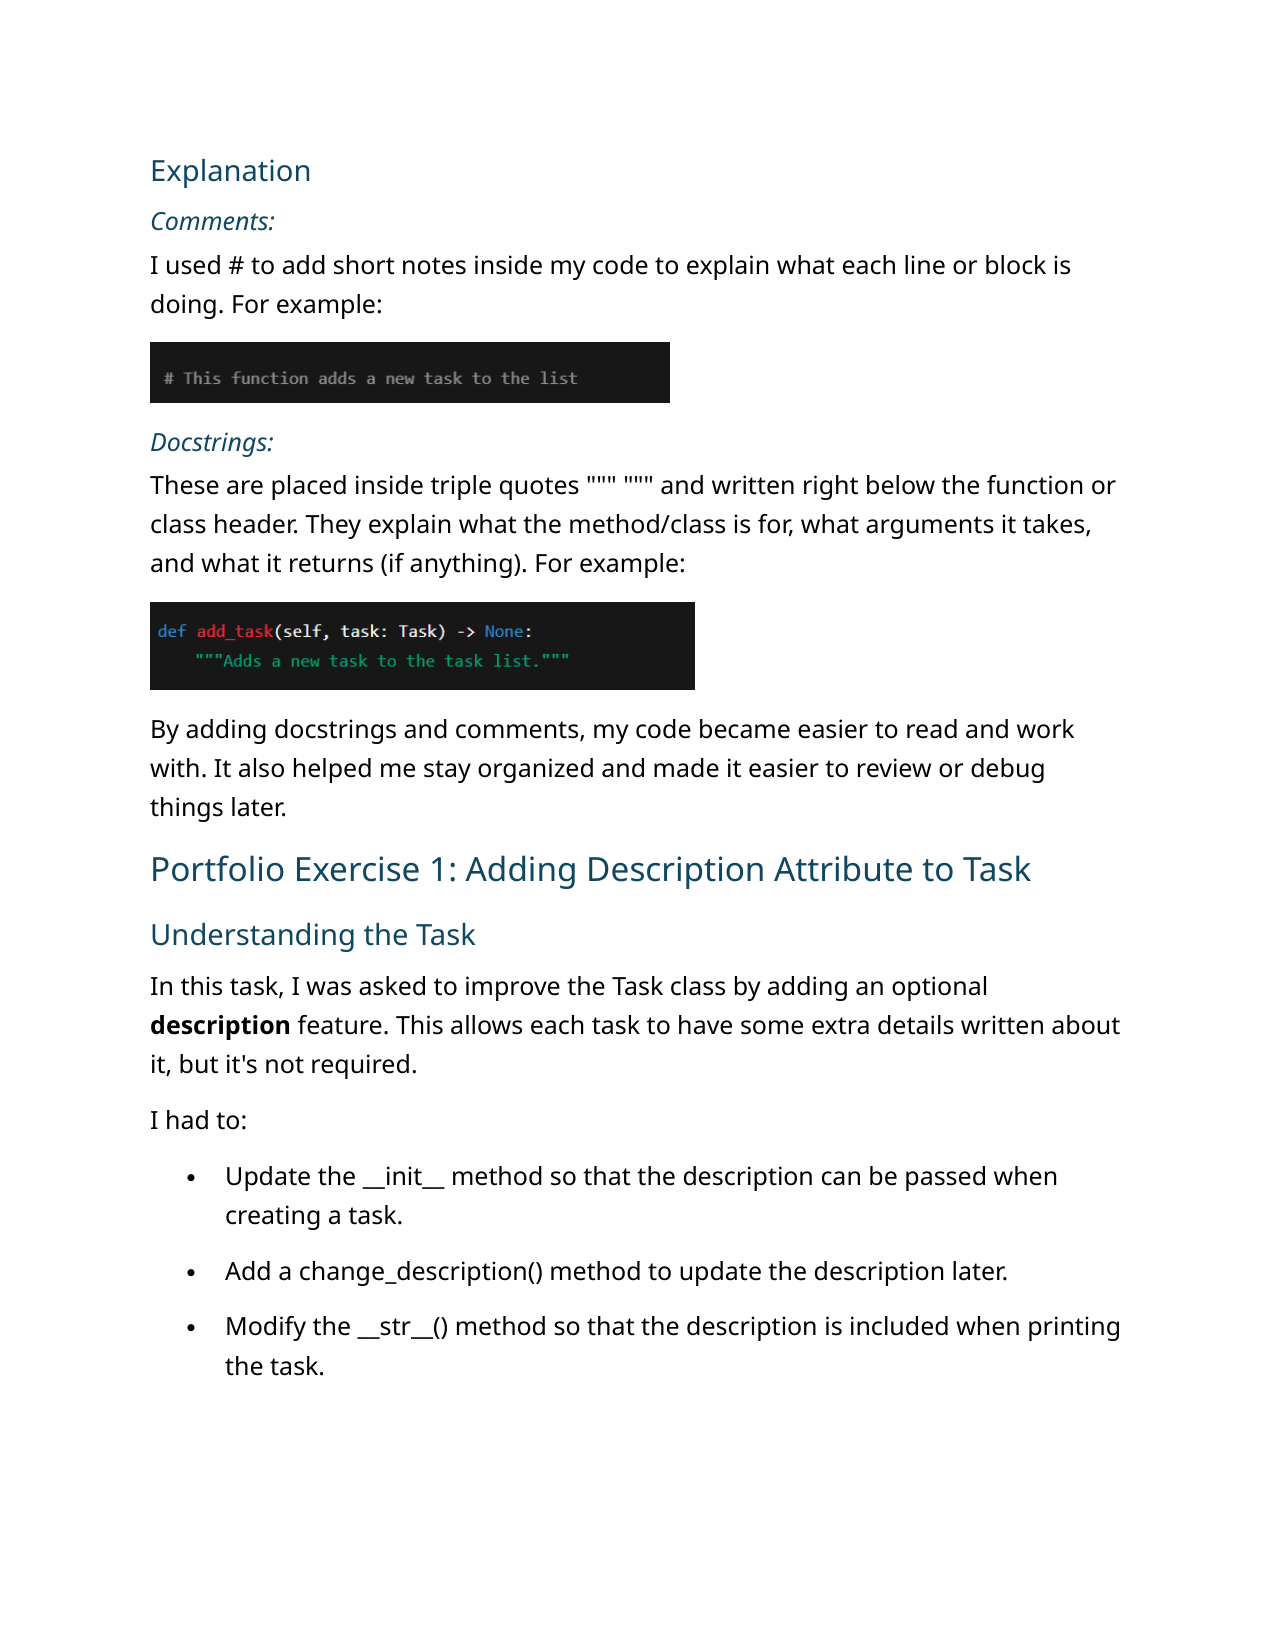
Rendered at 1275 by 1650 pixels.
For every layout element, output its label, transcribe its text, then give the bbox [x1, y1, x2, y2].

subtitle Docstrings: [150, 424, 1125, 458]
list Add a change_description() method to update the description later. [187, 1253, 1125, 1287]
subtitle Understanding the Task [150, 914, 1125, 954]
subtitle Explanation [150, 150, 1125, 190]
picture [150, 342, 670, 403]
text I had to: [150, 1102, 1125, 1136]
text By adding docstrings and comments, my code became easier to read and work with. It also helped me stay organized and made it easier to review or debug things later. [150, 711, 1125, 824]
list Modify the __str__() method so that the description is included when printing the task. [187, 1309, 1125, 1382]
subtitle Comments: [150, 204, 1125, 238]
text These are placed inside triple quotes """ """ and written right below the function or class header. They explain what the method/class is for, what arguments it takes, and what it returns (if anything). For example: [150, 468, 1125, 580]
text I used # to add short notes inside my code to explain what each line or block is doing. For example: [150, 247, 1125, 321]
subtitle Portfolio Exercise 1: Adding Description Attribute to Task [150, 845, 1125, 891]
picture [150, 602, 695, 690]
text In this task, I was asked to improve the Task class by adding an optional description feature. This allows each task to have some extra details written about it, but it's not required. [150, 968, 1125, 1081]
list Update the __init__ method so that the description can be passed when creating a task. [187, 1158, 1125, 1231]
